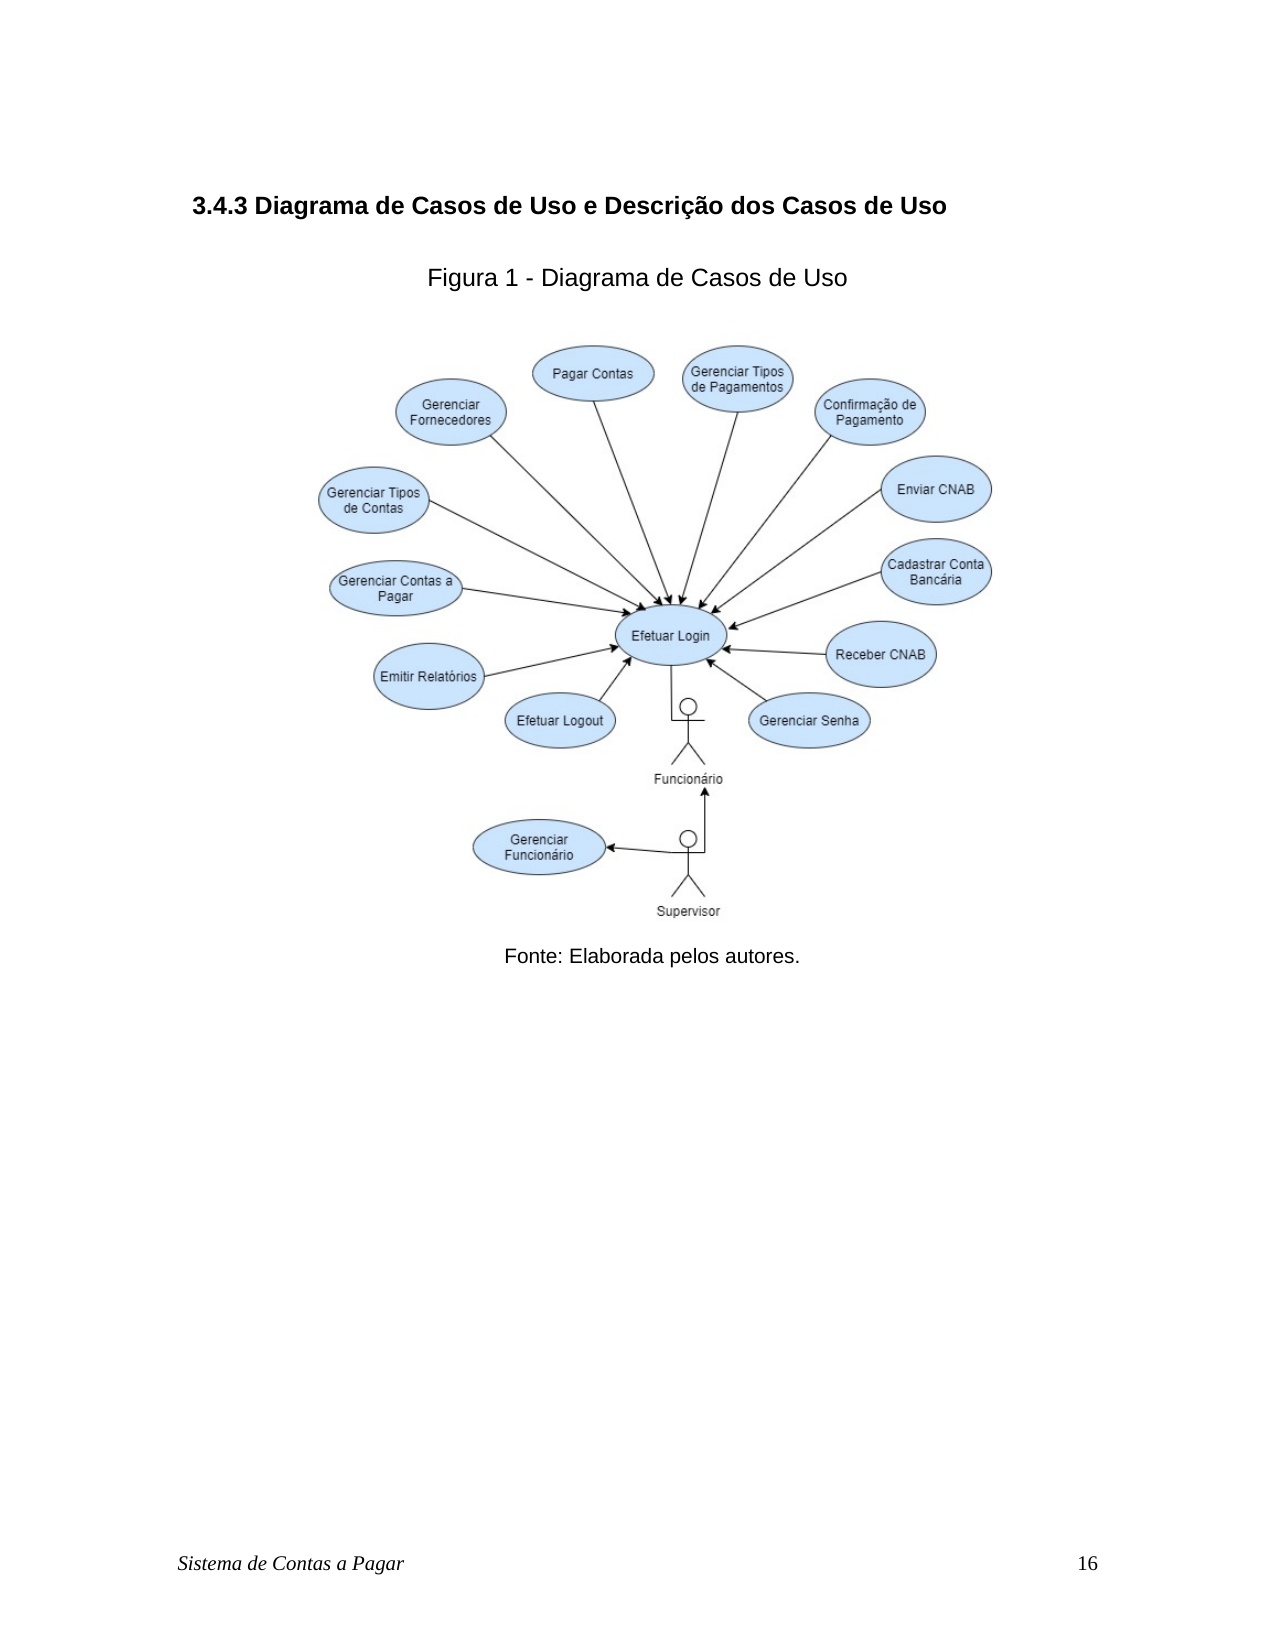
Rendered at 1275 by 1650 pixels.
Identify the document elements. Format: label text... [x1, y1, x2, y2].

text 3.4.3 Diagrama de Casos de Uso e Descrição dos Casos de Uso [177, 191, 1098, 219]
picture [206, 312, 1109, 944]
text Fonte: Elaborada pelos autores. [177, 943, 1098, 967]
text Figura 1 - Diagrama de Casos de Uso [177, 263, 1098, 291]
